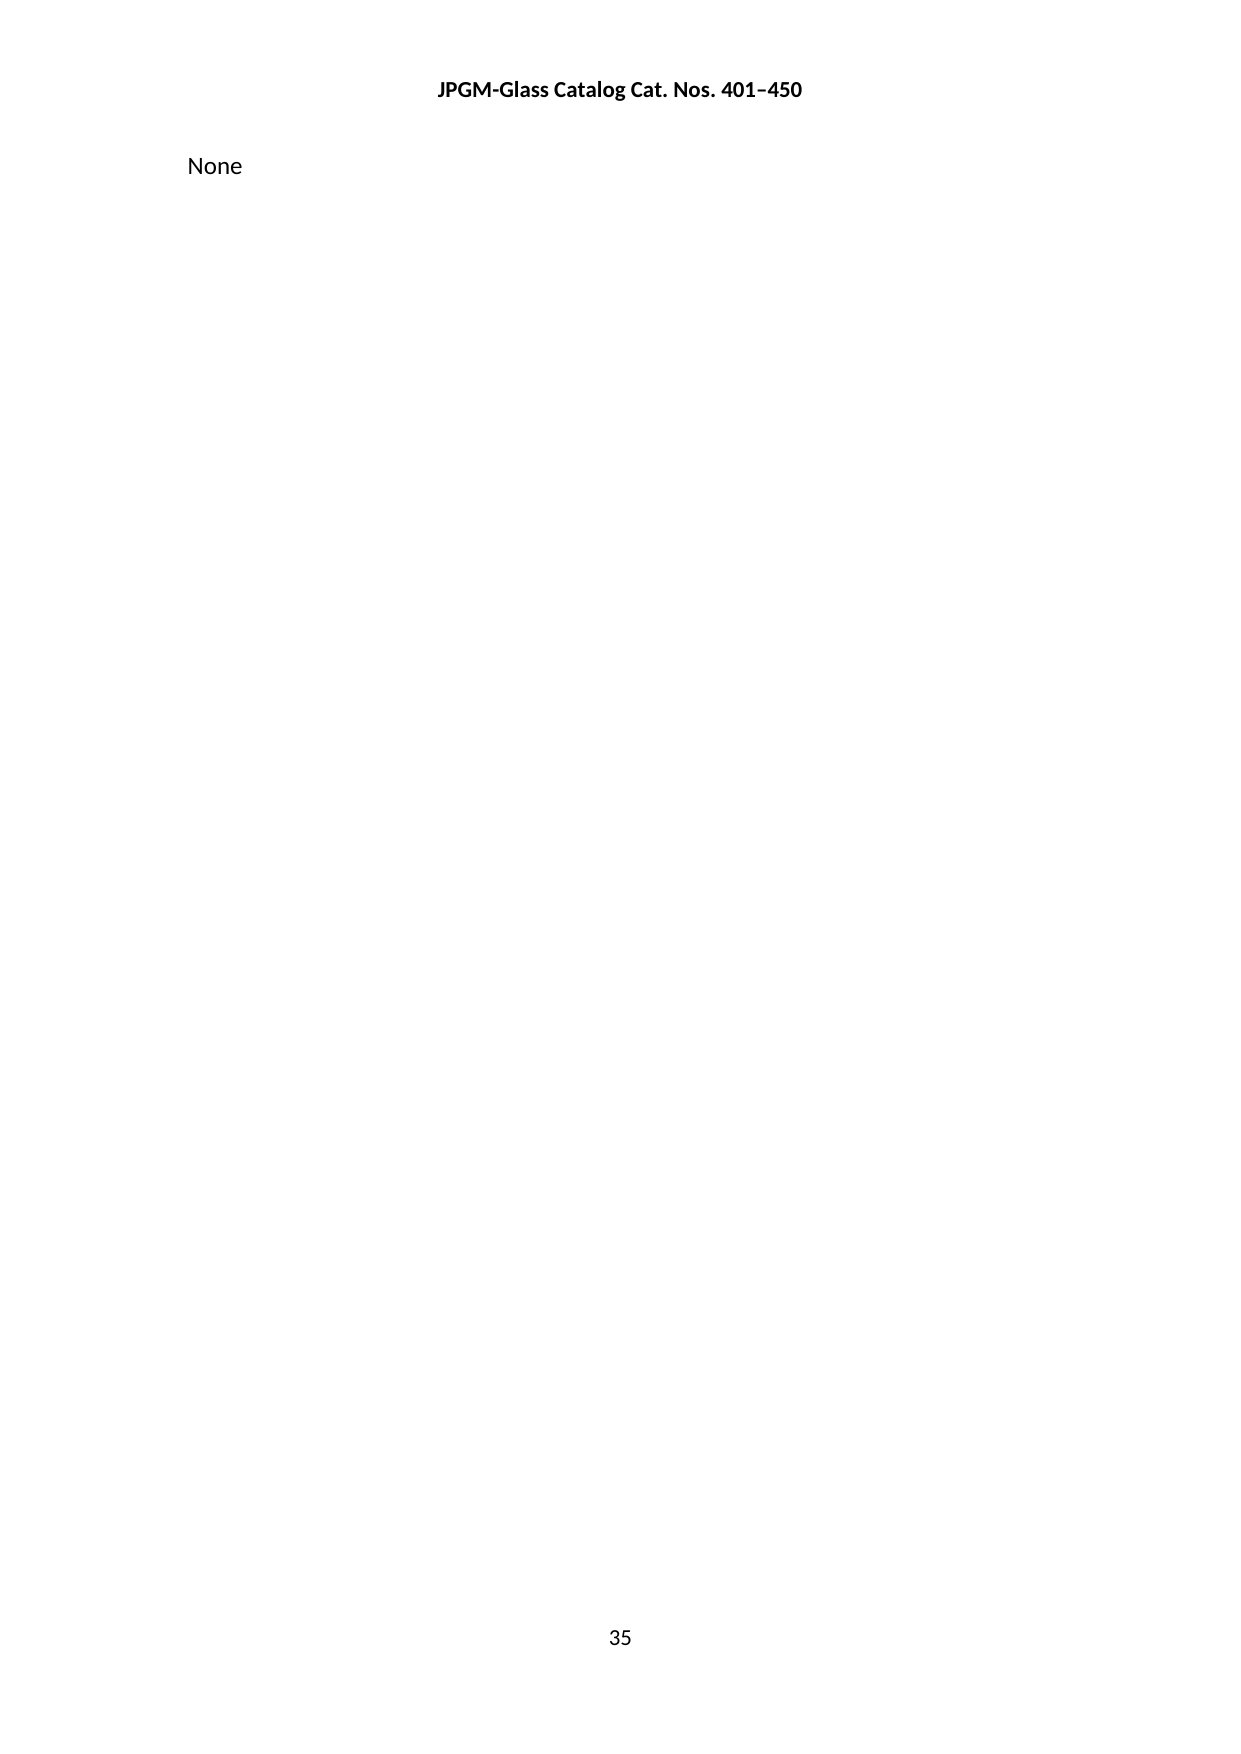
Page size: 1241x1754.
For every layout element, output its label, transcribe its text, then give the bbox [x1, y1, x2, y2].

text None [187, 150, 1053, 181]
